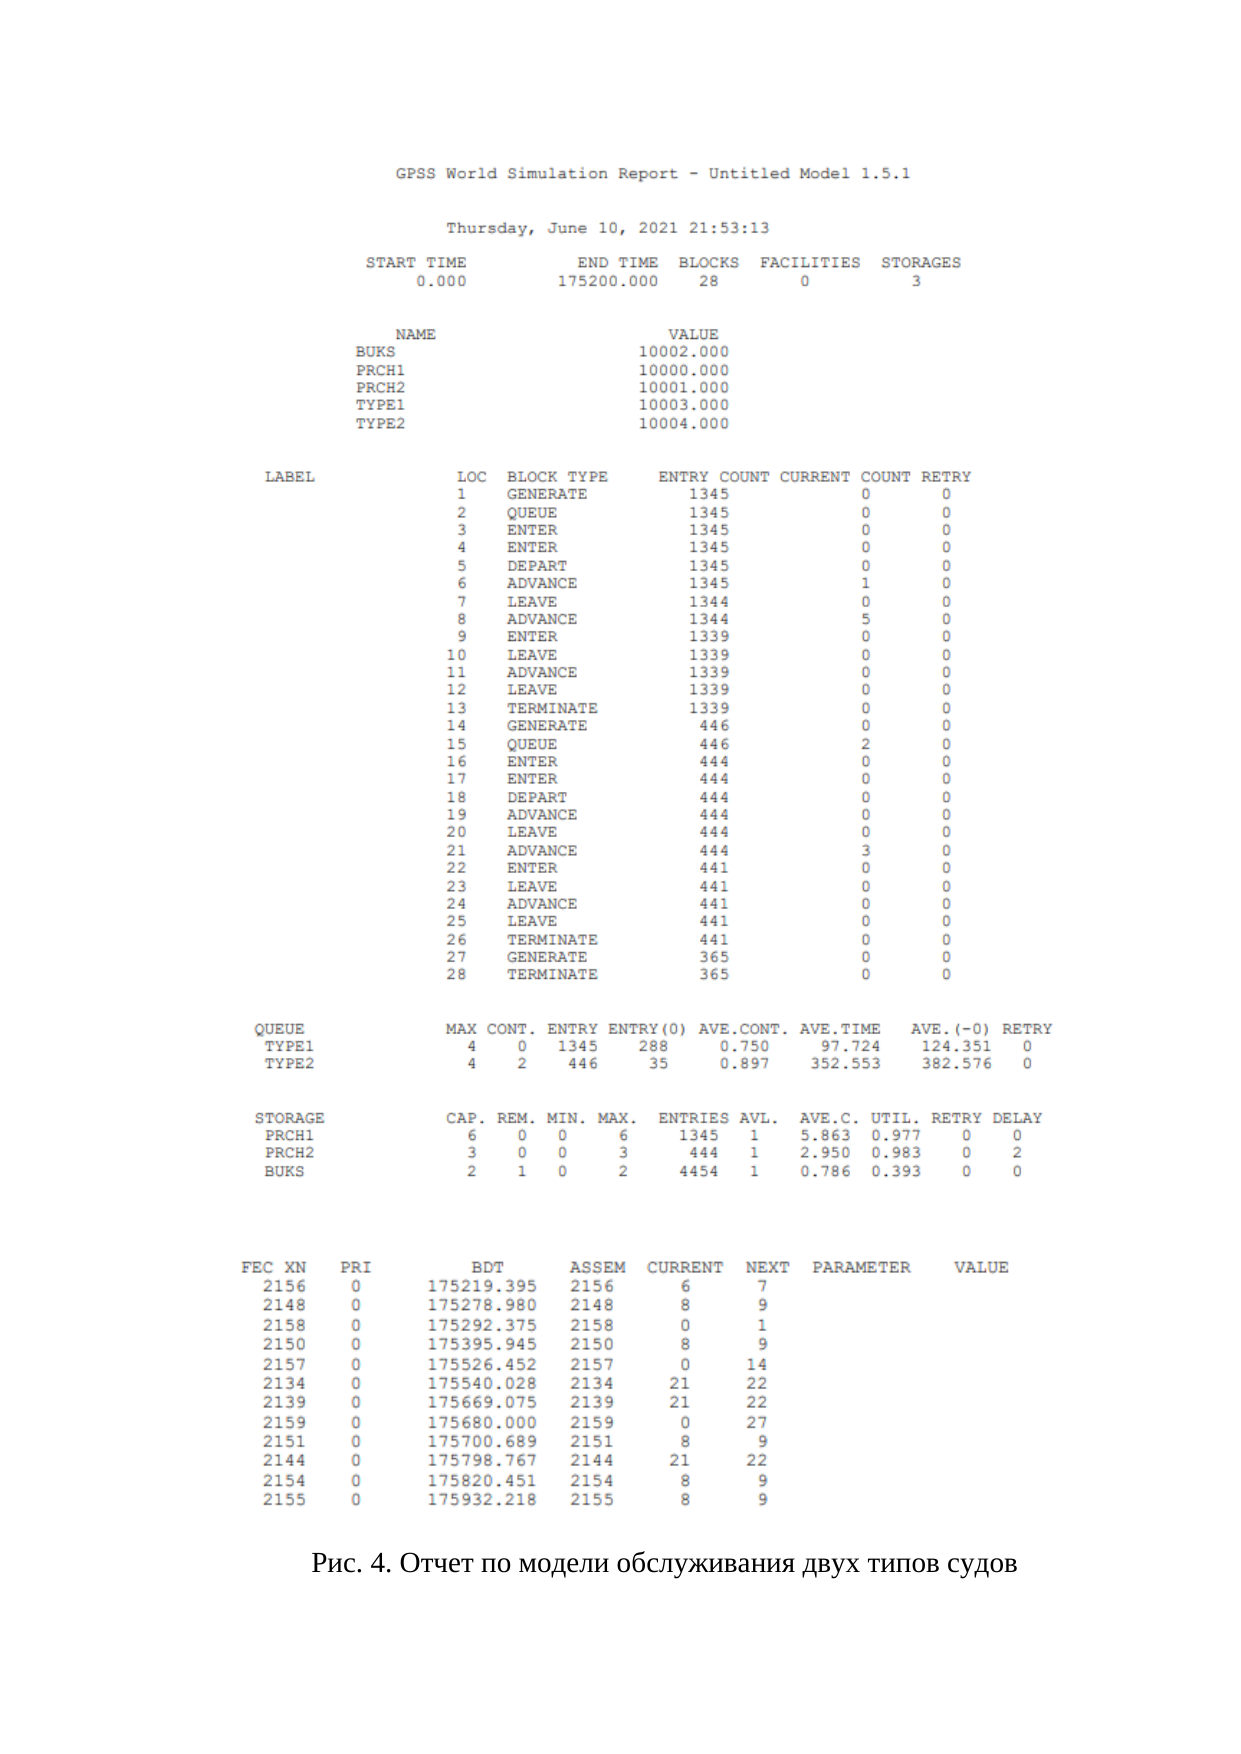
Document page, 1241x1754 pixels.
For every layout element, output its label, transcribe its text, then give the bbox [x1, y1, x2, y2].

picture [177, 118, 1152, 1546]
text Рис. 4. Отчет по модели обслуживания двух типов судов [177, 1208, 1152, 1579]
